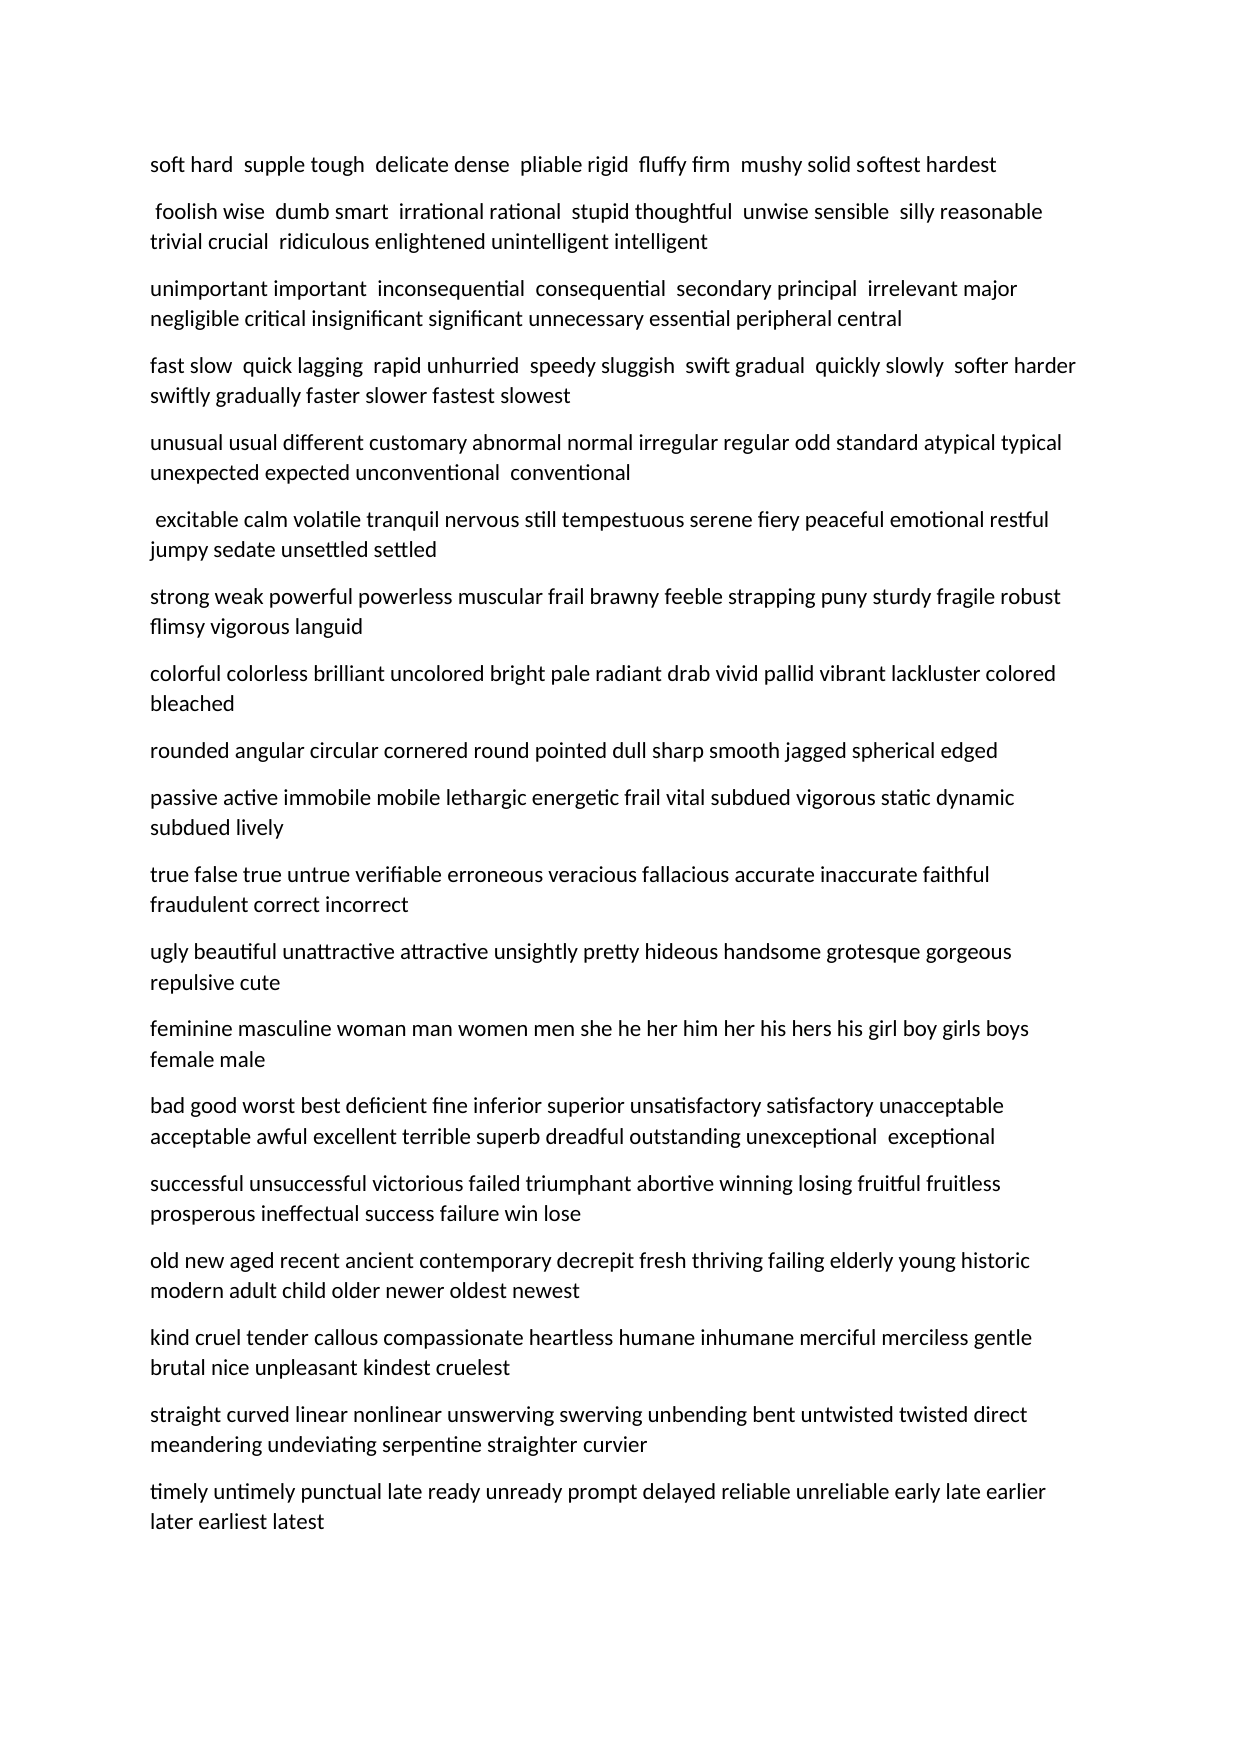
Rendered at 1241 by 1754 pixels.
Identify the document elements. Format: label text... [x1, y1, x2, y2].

text true false true untrue verifiable erroneous veracious fallacious accurate inaccurate faithful fraudulent correct incorrect [150, 860, 1090, 919]
text unusual usual different customary abnormal normal irregular regular odd standard atypical typical unexpected expected unconventional conventional [150, 428, 1090, 486]
text strong weak powerful powerless muscular frail brawny feeble strapping puny sturdy fragile robust flimsy vigorous languid [150, 582, 1090, 641]
text bad good worst best deficient fine inferior superior unsatisfactory satisfactory unacceptable acceptable awful excellent terrible superb dreadful outstanding unexceptional exceptional [150, 1092, 1090, 1150]
text excitable calm volatile tranquil nervous still tempestuous serene fiery peaceful emotional restful jumpy sedate unsettled settled [150, 505, 1090, 563]
text passive active immobile mobile lethargic energetic frail vital subdued vigorous static dynamic subdued lively [150, 783, 1090, 842]
text ugly beautiful unattractive attractive unsightly pretty hideous handsome grotesque gorgeous repulsive cute [150, 937, 1090, 996]
text fast slow quick lagging rapid unhurried speedy sluggish swift gradual quickly slowly softer harder swiftly gradually faster slower fastest slowest [150, 351, 1090, 409]
text old new aged recent ancient contemporary decrepit fresh thriving failing elderly young historic modern adult child older newer oldest newest [150, 1246, 1090, 1304]
text soft hard supple tough delicate dense pliable rigid fluffy firm mushy solid softest hardest [150, 150, 1090, 178]
text kind cruel tender callous compassionate heartless humane inhumane merciful merciless gentle brutal nice unpleasant kindest cruelest [150, 1323, 1090, 1381]
text straight curved linear nonlinear unswerving swerving unbending bent untwisted twisted direct meandering undeviating serpentine straighter curvier [150, 1400, 1090, 1458]
text unimportant important inconsequential consequential secondary principal irrelevant major negligible critical insignificant significant unnecessary essential peripheral central [150, 274, 1090, 332]
text foolish wise dumb smart irrational rational stupid thoughtful unwise sensible silly reasonable trivial crucial ridiculous enlightened unintelligent intelligent [150, 197, 1090, 255]
text timely untimely punctual late ready unready prompt delayed reliable unreliable early late earlier later earliest latest [150, 1477, 1090, 1535]
text successful unsuccessful victorious failed triumphant abortive winning losing fruitful fruitless prosperous ineffectual success failure win lose [150, 1169, 1090, 1227]
text rounded angular circular cornered round pointed dull sharp smooth jagged spherical edged [150, 736, 1090, 764]
text colorful colorless brilliant uncolored bright pale radiant drab vivid pallid vibrant lackluster colored bleached [150, 659, 1090, 718]
text feminine masculine woman man women men she he her him her his hers his girl boy girls boys female male [150, 1014, 1090, 1073]
